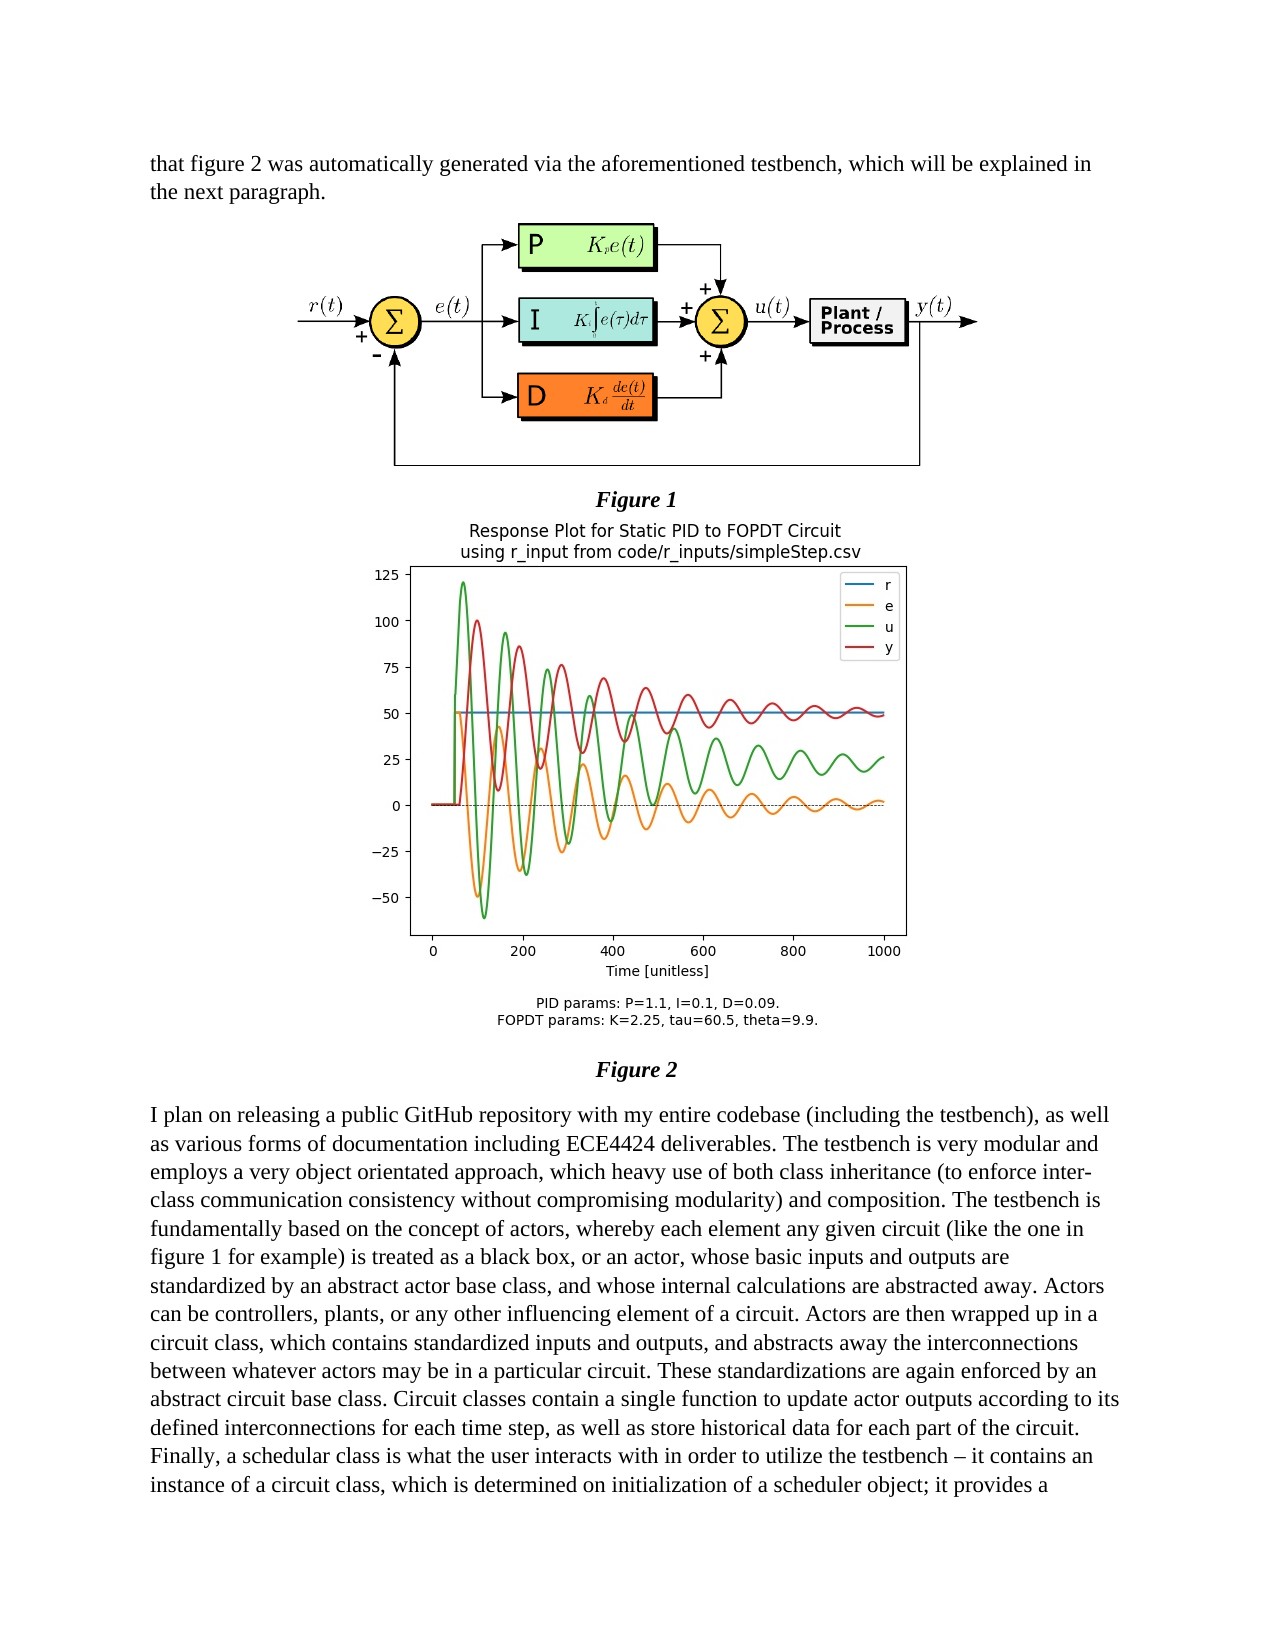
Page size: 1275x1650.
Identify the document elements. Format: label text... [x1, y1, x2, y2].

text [150, 1101, 1125, 1497]
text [150, 150, 1125, 205]
picture [297, 223, 978, 466]
picture [361, 513, 914, 1036]
